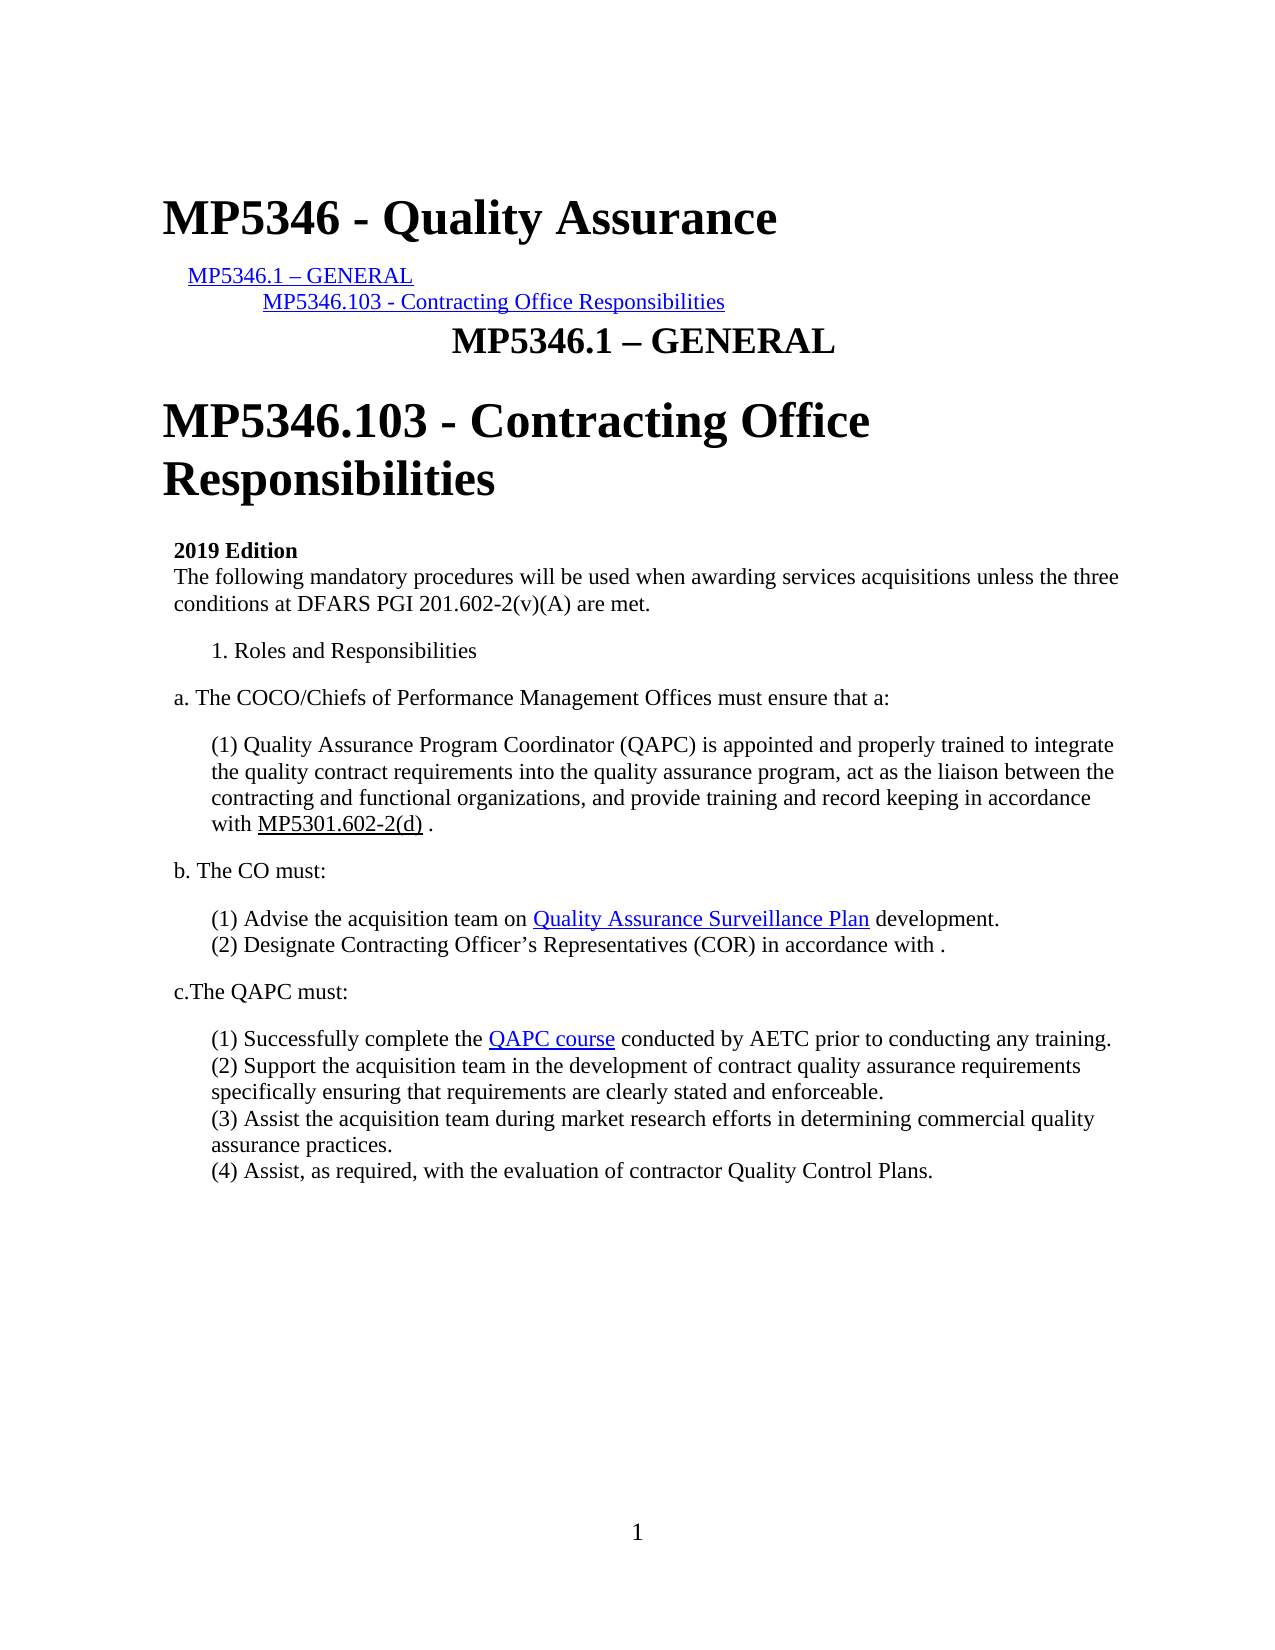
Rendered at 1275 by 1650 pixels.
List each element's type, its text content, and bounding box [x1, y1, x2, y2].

text (3) Assist the acquisition team during market research efforts in determining commercial quality assurance practices. [201, 1104, 1135, 1157]
text c.The QAPC must: [163, 968, 1135, 1015]
text MP5346.103 - Contracting Office Responsibilities [262, 288, 1125, 314]
text (2) Designate Contracting Officer’s Representatives (COR) in accordance with . [201, 931, 1135, 968]
text 2019 Edition [163, 527, 1135, 563]
text (1) Successfully complete the QAPC course conducted by AETC prior to conducting any training. [201, 1015, 1135, 1052]
text (1) Advise the acquisition team on Quality Assurance Surveillance Plan development. [201, 894, 1135, 931]
subtitle MP5346.1 – GENERAL [162, 319, 1125, 362]
subtitle MP5346.103 - Contracting Office Responsibilities [162, 391, 1125, 506]
text a. The COCO/Chiefs of Performance Management Offices must ensure that a: [163, 674, 1135, 721]
text 1. Roles and Responsibilities [201, 627, 1135, 674]
text b. The CO must: [163, 847, 1135, 894]
text (1) Quality Assurance Program Coordinator (QAPC) is appointed and properly trained to integrate the quality contract requirements into the quality assurance program, act as the liaison between the contracting and functional organizations, and provide training and record keeping in accordance with MP5301.602-2(d) . [201, 721, 1135, 847]
text The following mandatory procedures will be used when awarding services acquisitions unless the three conditions at DFARS PGI 201.602-2(v)(A) are met. [163, 563, 1135, 627]
text MP5346.1 – GENERAL [187, 262, 1125, 288]
text (2) Support the acquisition team in the development of contract quality assurance requirements specifically ensuring that requirements are clearly stated and enforceable. [201, 1052, 1135, 1104]
subtitle MP5346 - Quality Assurance [162, 187, 1125, 245]
text (4) Assist, as required, with the evaluation of contractor Quality Control Plans. [201, 1157, 1135, 1194]
